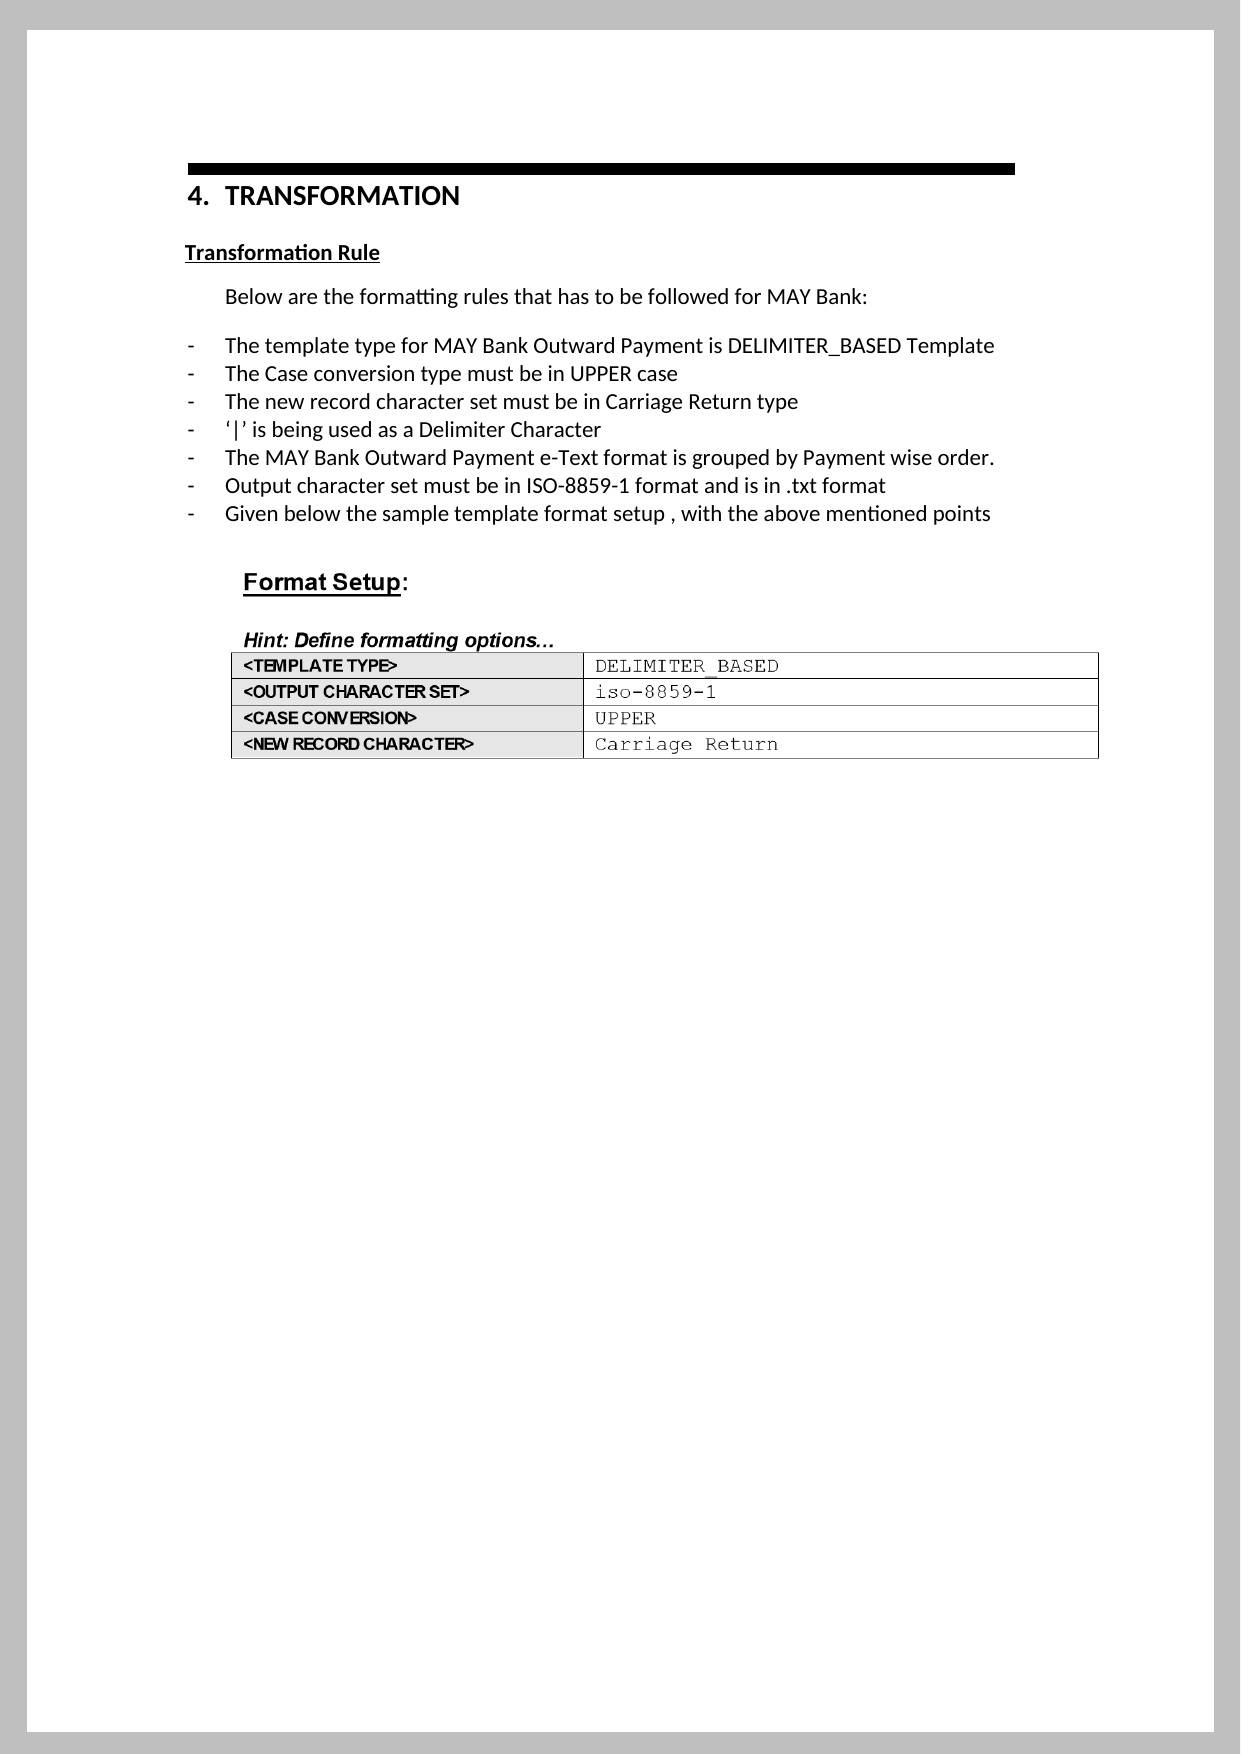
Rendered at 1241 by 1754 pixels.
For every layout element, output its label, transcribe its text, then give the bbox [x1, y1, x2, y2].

list Given below the sample template format setup , with the above mentioned points [187, 499, 1090, 527]
list The MAY Bank Outward Payment e-Text format is grouped by Payment wise order. [187, 443, 1090, 471]
list The template type for MAY Bank Outward Payment is DELIMITER_BASED Template [187, 331, 1090, 359]
picture [187, 555, 1128, 796]
list ‘|’ is being used as a Delimiter Character [187, 415, 1090, 443]
list The Case conversion type must be in UPPER case [187, 359, 1090, 387]
list Output character set must be in ISO-8859-1 format and is in .txt format [187, 471, 1090, 499]
text Transformation Rule [150, 238, 1090, 266]
text Below are the formatting rules that has to be followed for MAY Bank: [150, 282, 1090, 310]
list The new record character set must be in Carriage Return type [187, 387, 1090, 415]
subtitle Transformation [187, 164, 1015, 213]
